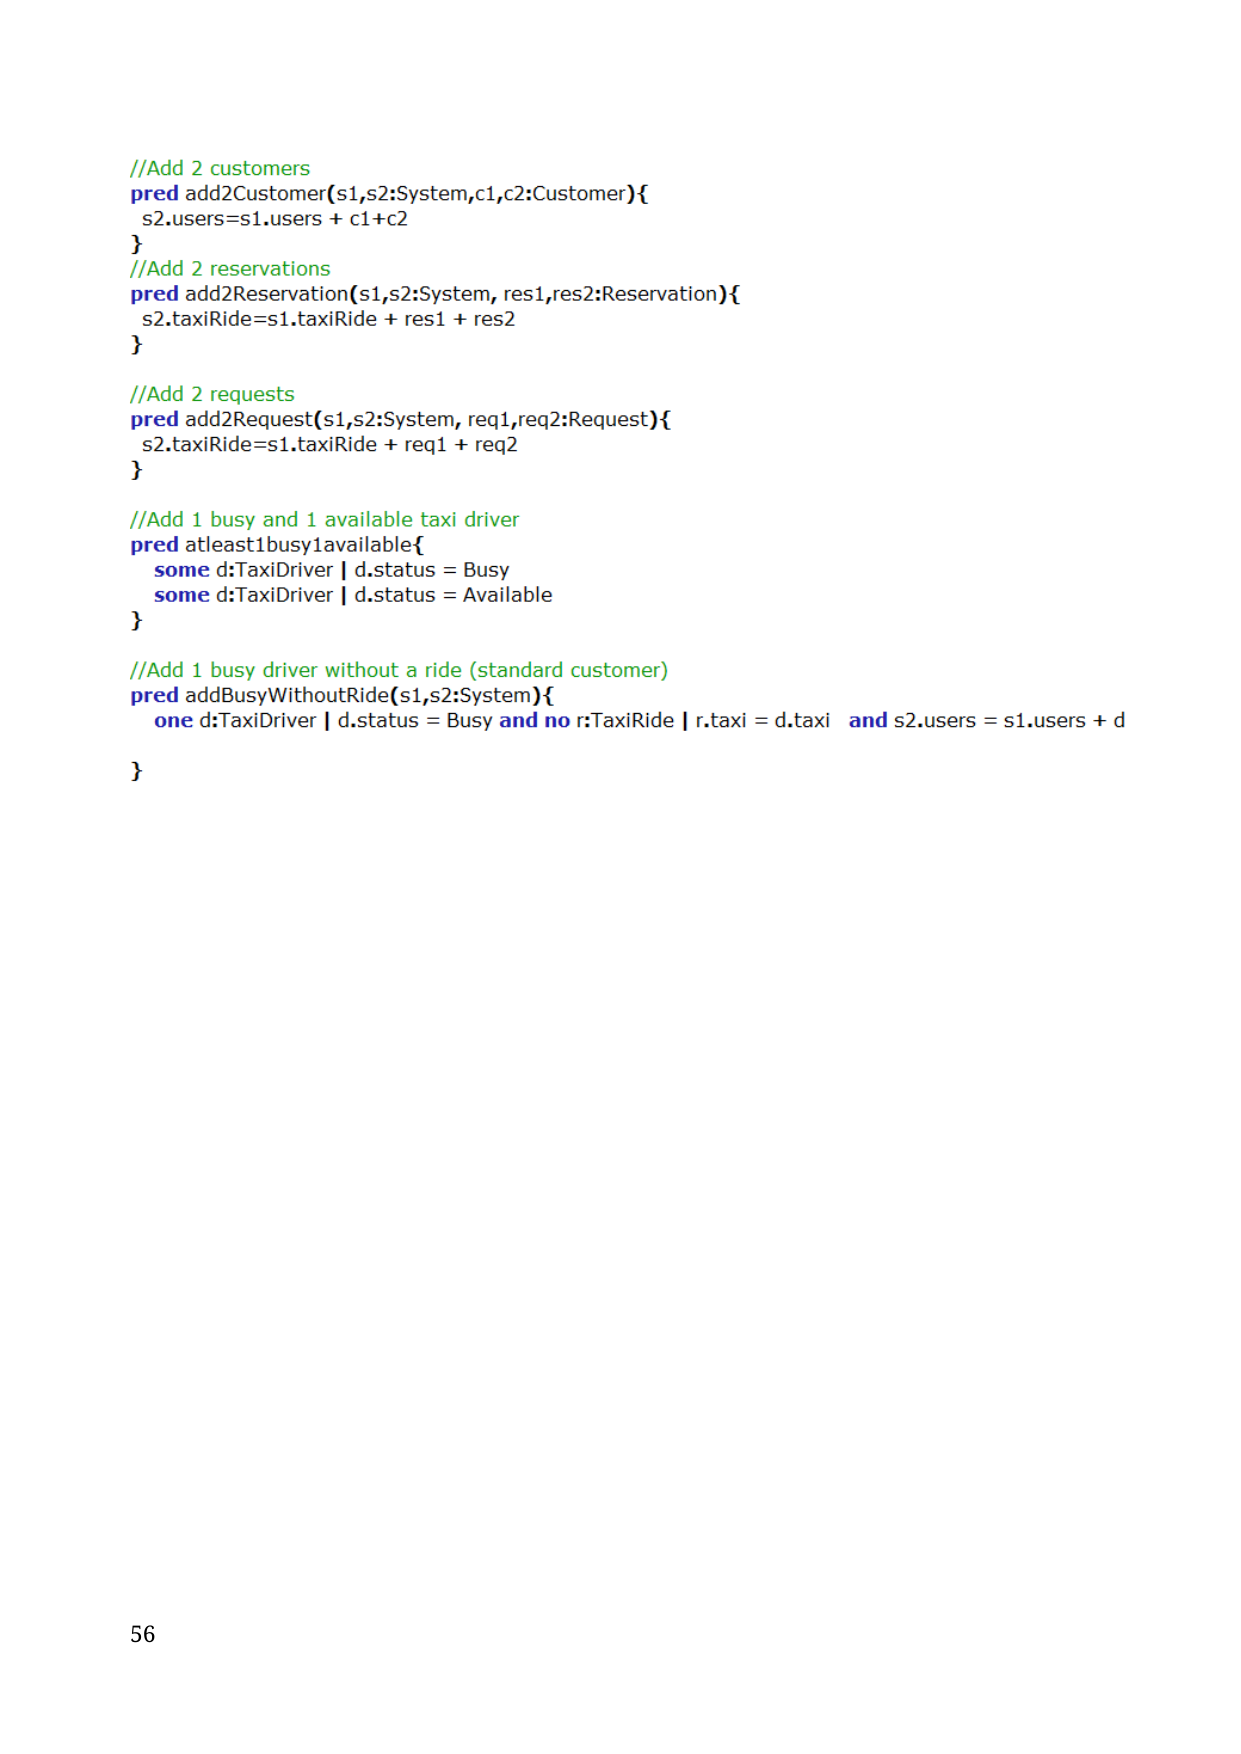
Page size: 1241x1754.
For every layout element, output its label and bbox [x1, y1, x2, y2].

picture [129, 150, 1153, 799]
